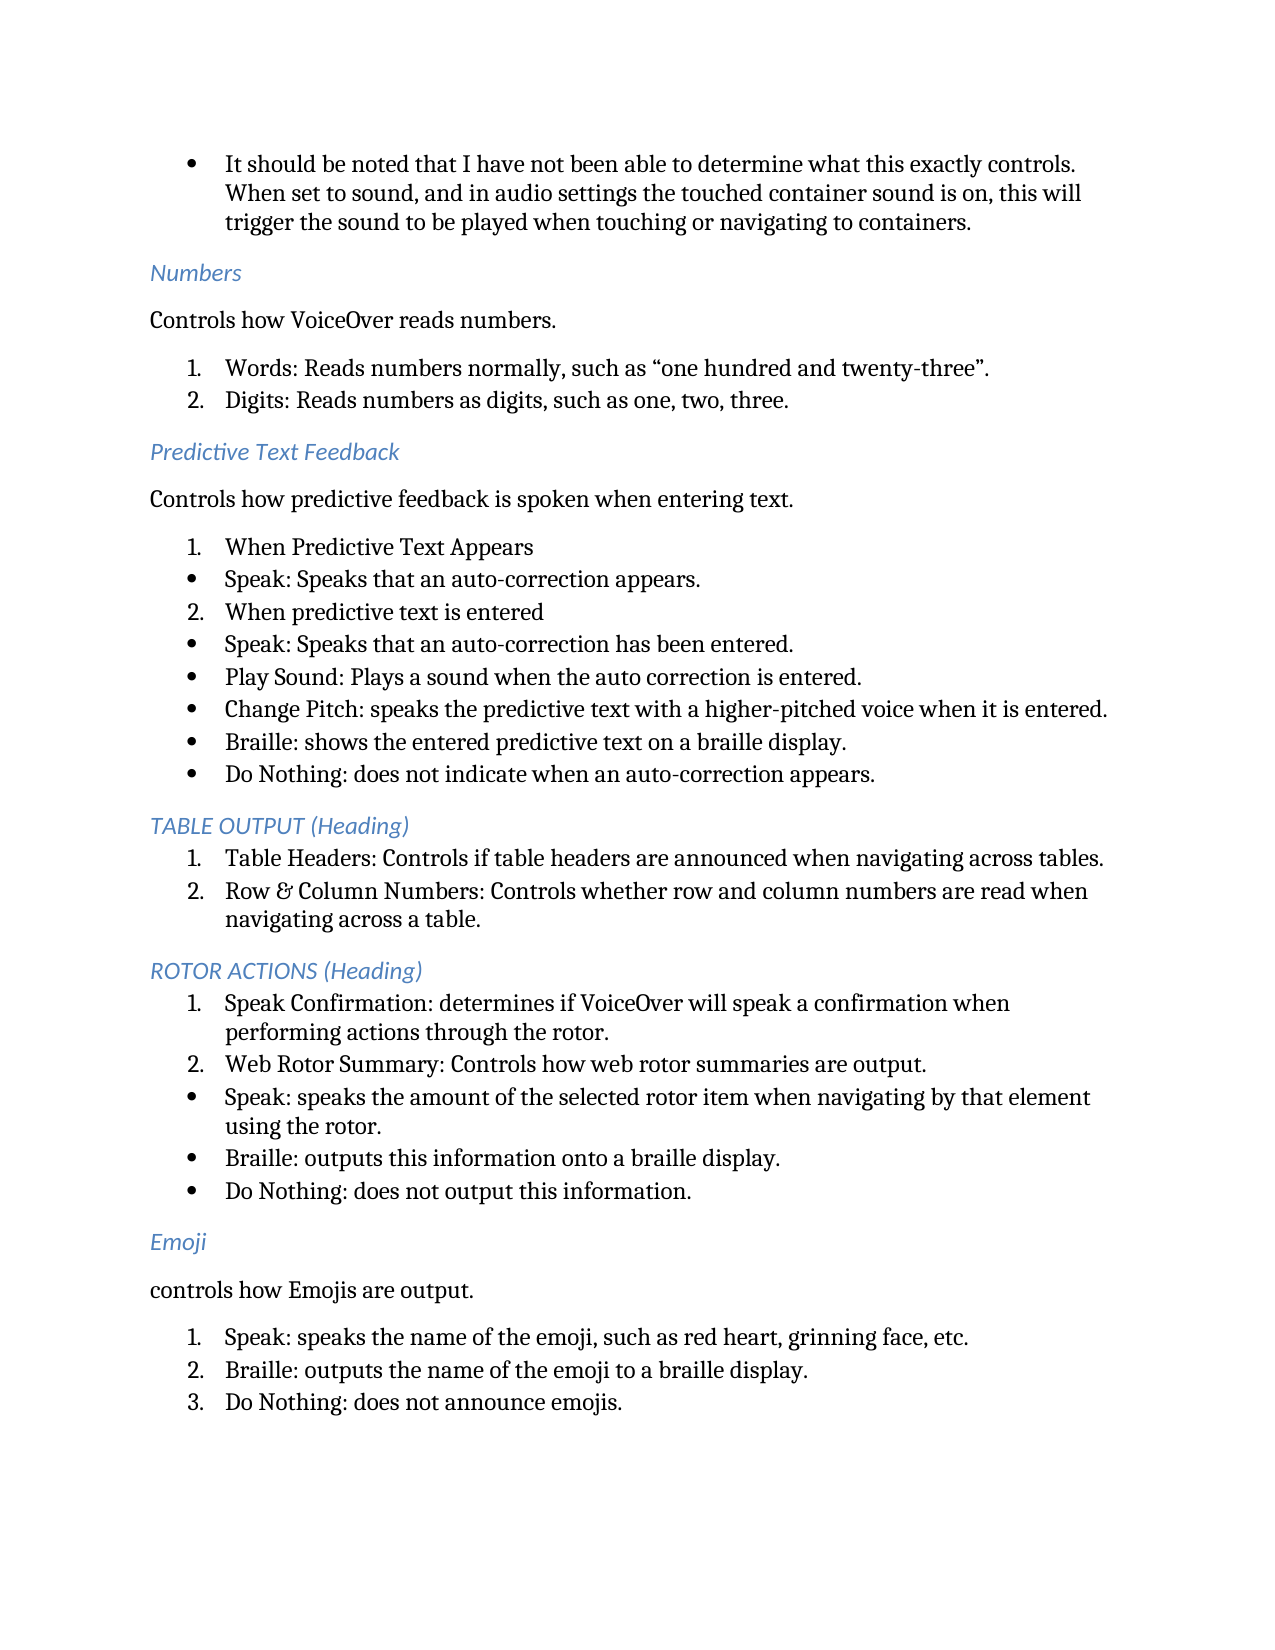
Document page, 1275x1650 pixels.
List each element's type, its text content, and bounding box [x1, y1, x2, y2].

list Braille: outputs the name of the emoji to a braille display. [187, 1356, 1125, 1384]
list Braille: shows the entered predictive text on a braille display. [187, 728, 1125, 756]
list Web Rotor Summary: Controls how web rotor summaries are output. [187, 1050, 1125, 1079]
list Braille: outputs this information onto a braille display. [187, 1144, 1125, 1173]
text Controls how predictive feedback is spoken when entering text. [150, 485, 1125, 514]
list When predictive text is entered [187, 598, 1125, 626]
list Do Nothing: does not output this information. [187, 1177, 1125, 1205]
list Words: Reads numbers normally, such as “one hundred and twenty-three”. [187, 354, 1125, 383]
list Row & Column Numbers: Controls whether row and column numbers are read when navigating across a table. [187, 877, 1125, 934]
subtitle Numbers [150, 257, 1125, 288]
list Speak: Speaks that an auto-correction has been entered. [187, 630, 1125, 659]
list Do Nothing: does not indicate when an auto-correction appears. [187, 760, 1125, 789]
list Digits: Reads numbers as digits, such as one, two, three. [187, 386, 1125, 415]
list Do Nothing: does not announce emojis. [187, 1388, 1125, 1417]
list Speak: Speaks that an auto-correction appears. [187, 565, 1125, 594]
text controls how Emojis are output. [150, 1276, 1125, 1304]
list Change Pitch: speaks the predictive text with a higher-pitched voice when it is entered. [187, 695, 1125, 724]
list It should be noted that I have not been able to determine what this exactly controls. When set to sound, and in audio settings the touched container sound is on, this will trigger the sound to be played when touching or navigating to containers. [187, 150, 1125, 236]
list When Predictive Text Appears [187, 533, 1125, 561]
subtitle Emoji [150, 1226, 1125, 1257]
list Play Sound: Plays a sound when the auto correction is entered. [187, 663, 1125, 691]
list Speak: speaks the amount of the selected rotor item when navigating by that element using the rotor. [187, 1083, 1125, 1140]
subtitle TABLE OUTPUT (Heading) [150, 810, 1125, 840]
list Speak Confirmation: determines if VoiceOver will speak a confirmation when performing actions through the rotor. [187, 989, 1125, 1047]
text Controls how VoiceOver reads numbers. [150, 306, 1125, 335]
subtitle Predictive Text Feedback [150, 436, 1125, 466]
list Table Headers: Controls if table headers are announced when navigating across tables. [187, 844, 1125, 873]
list Speak: speaks the name of the emoji, such as red heart, grinning face, etc. [187, 1323, 1125, 1352]
subtitle ROTOR ACTIONS (Heading) [150, 955, 1125, 985]
